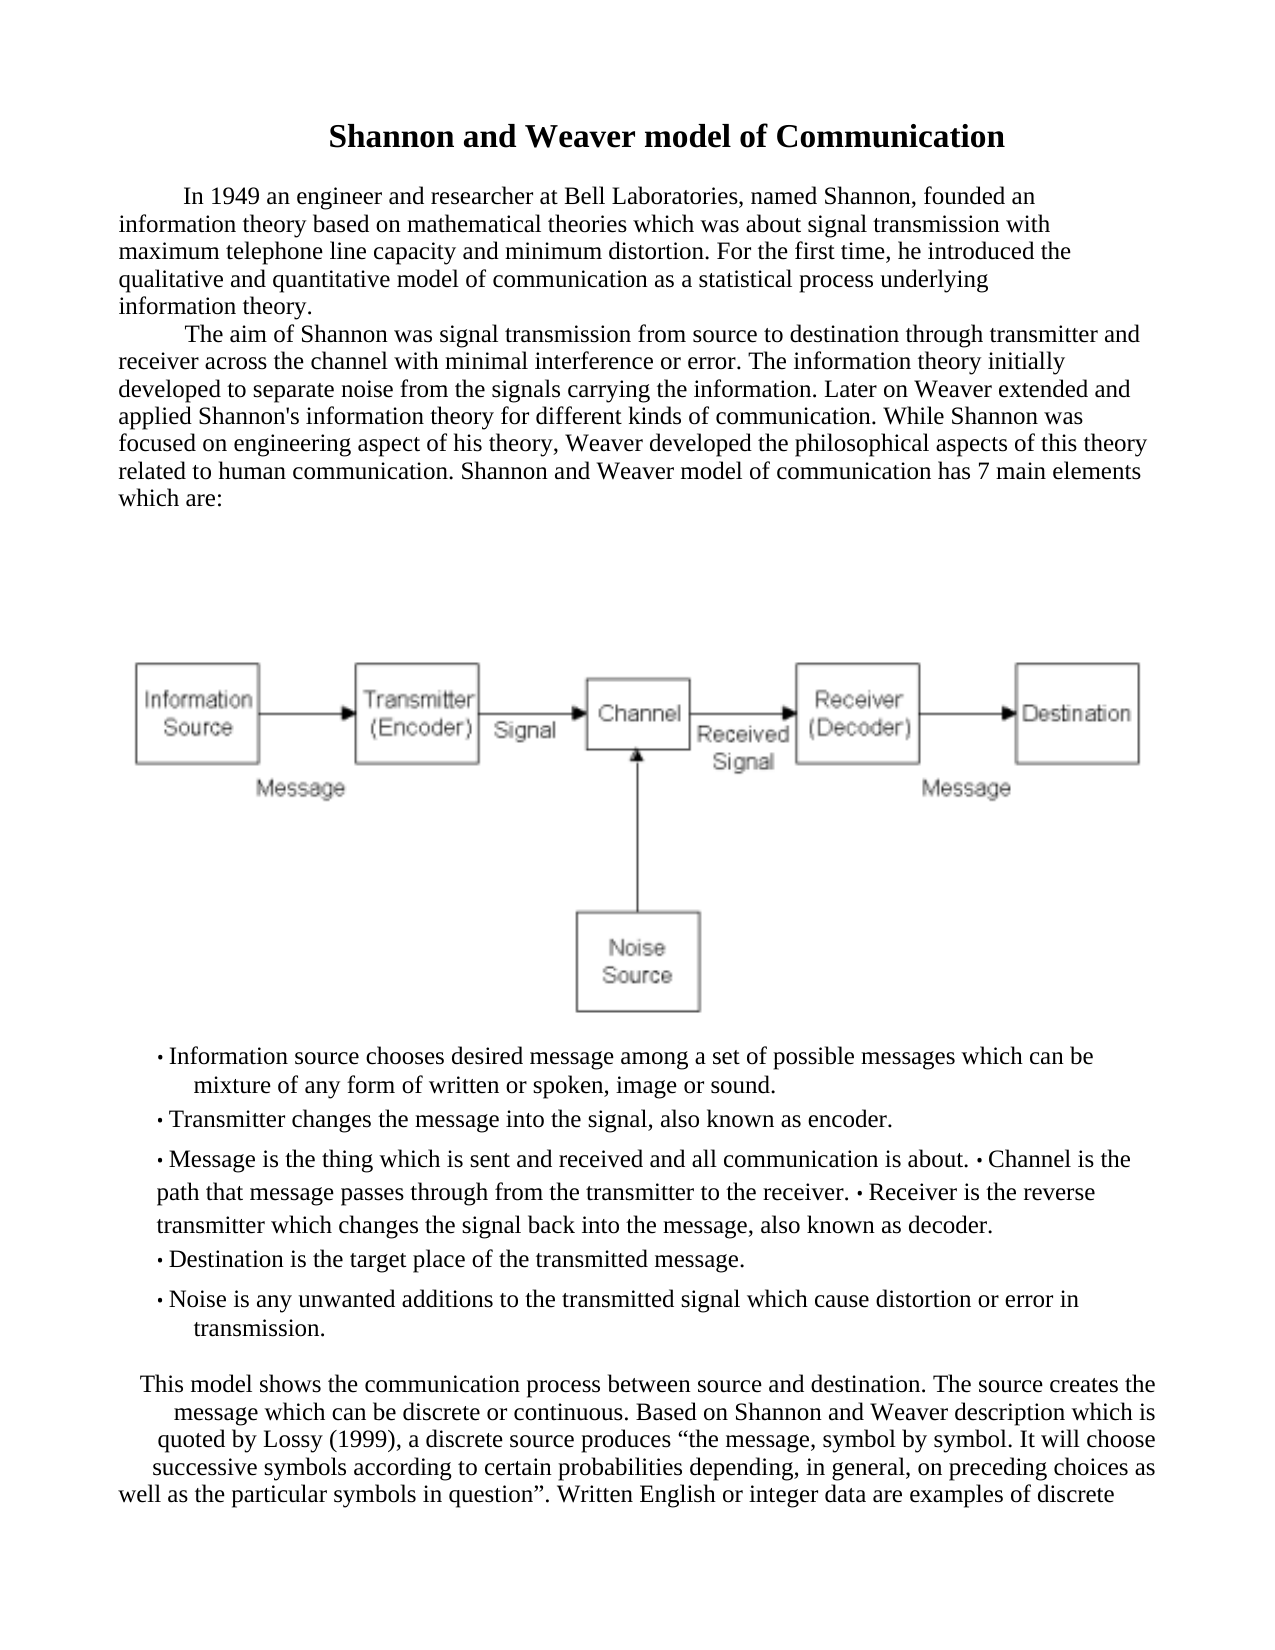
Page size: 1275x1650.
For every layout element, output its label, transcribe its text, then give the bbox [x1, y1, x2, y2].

text The aim of Shannon was signal transmission from source to destination through transmitter and receiver across the channel with minimal interference or error. The information theory initially developed to separate noise from the signals carrying the information. Later on Weaver extended and applied Shannon's information theory for different kinds of communication. While Shannon was focused on engineering aspect of his theory, Weaver developed the philosophical aspects of this theory related to human communication. Shannon and Weaver model of communication has 7 main elements which are: [118, 320, 1148, 512]
picture [117, 571, 1157, 1036]
text • Transmitter changes the message into the signal, also known as encoder. [156, 1100, 1157, 1138]
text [118, 1481, 1155, 1508]
text • Message is the thing which is sent and received and all communication is about. • Channel is the path that message passes through from the transmitter to the receiver. • Receiver is the reverse transmitter which changes the signal back into the message, also known as decoder. [156, 1138, 1145, 1239]
text Shannon and Weaver model of Communication [117, 116, 1005, 154]
text In 1949 an engineer and researcher at Bell Laboratories, named Shannon, founded an information theory based on mathematical theories which was about signal transmission with maximum telephone line capacity and minimum distortion. For the first time, he introduced the qualitative and quantitative model of communication as a statistical process underlying information theory. [118, 183, 1113, 320]
text • Destination is the target place of the transmitted message. [156, 1239, 1157, 1278]
text • Noise is any unwanted additions to the transmitted signal which cause distortion or error in transmission. [156, 1278, 1104, 1342]
text • Information source chooses desired message among a set of possible messages which can be mixture of any form of written or spoken, image or sound. [157, 1036, 1119, 1099]
text This model shows the communication process between source and destination. The source creates the message which can be discrete or continuous. Based on Shannon and Weaver description which is quoted by Lossy (1999), a discrete source produces “the message, symbol by symbol. It will choose successive symbols according to certain probabilities depending, in general, on preceding choices as [118, 1371, 1156, 1481]
